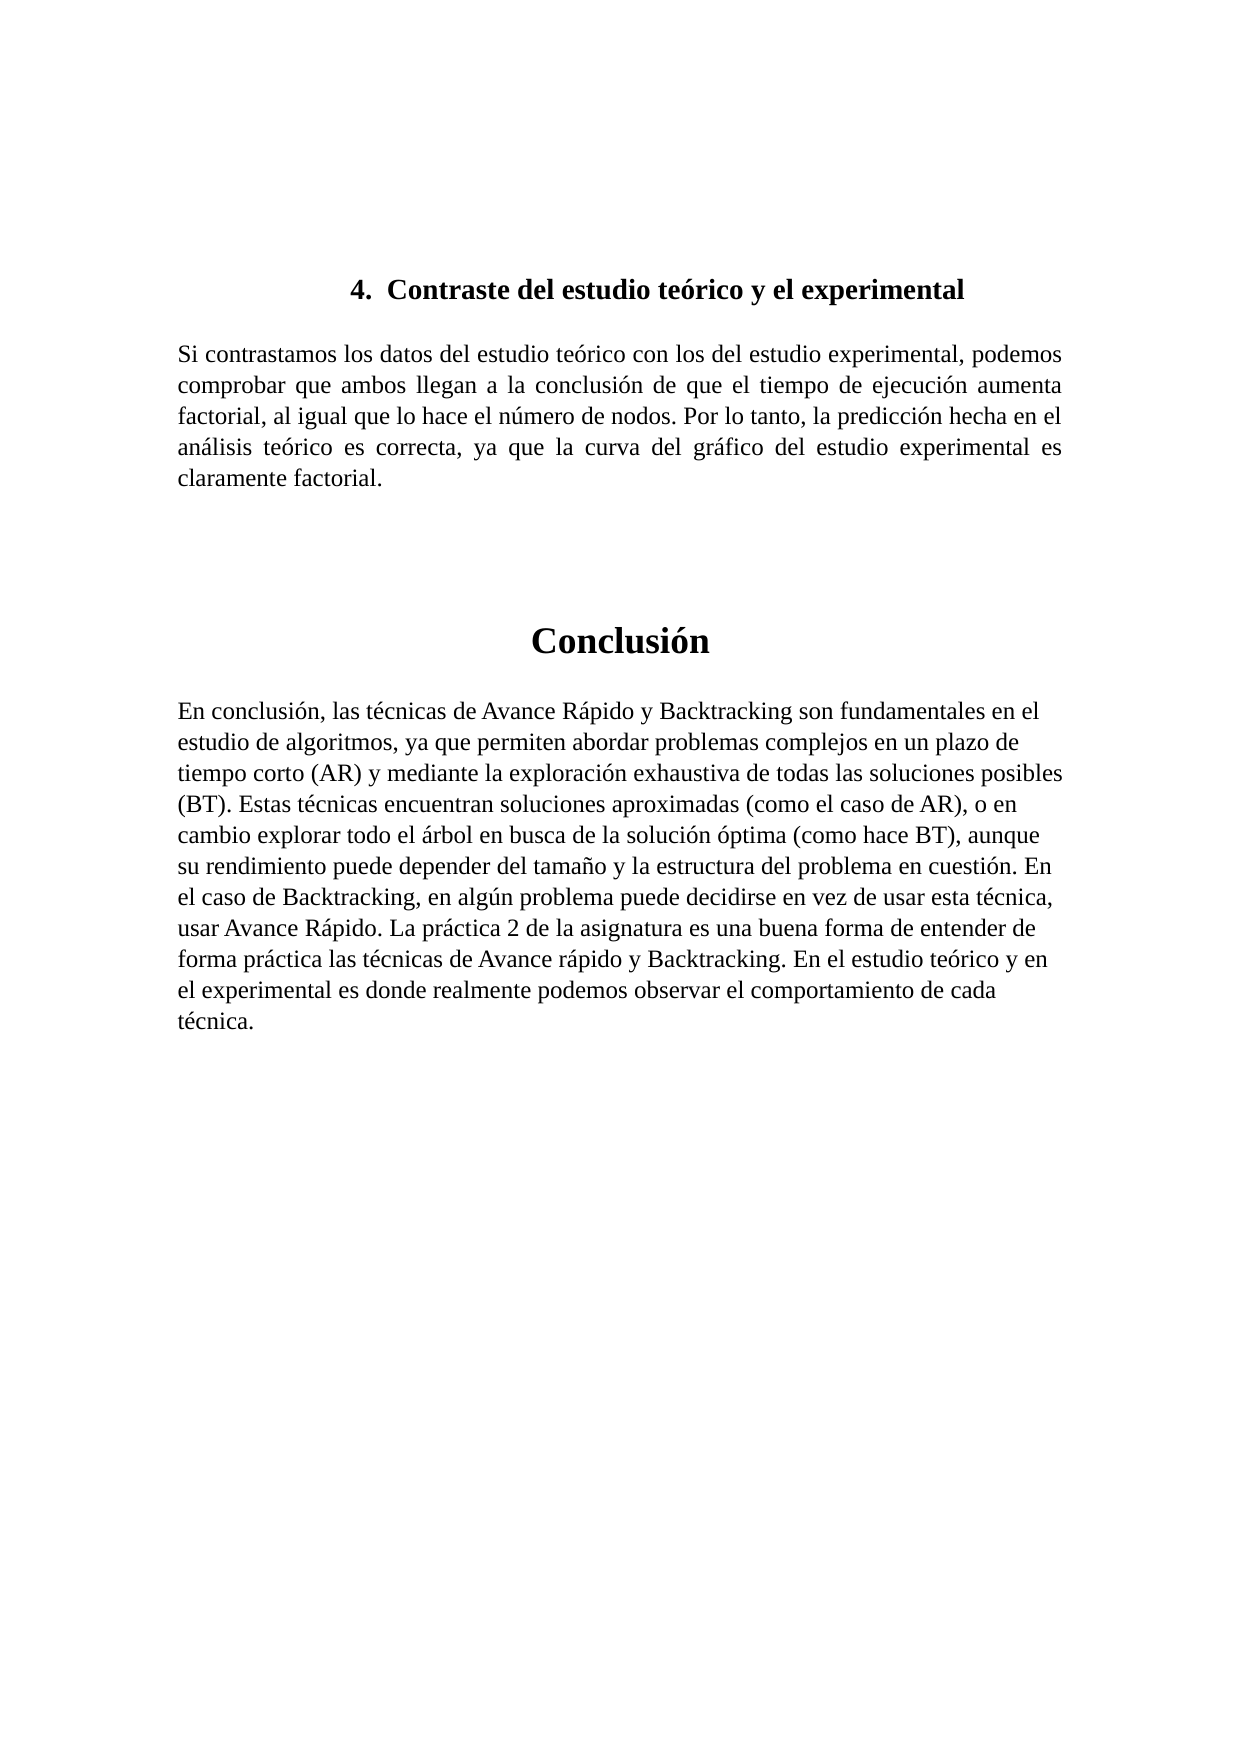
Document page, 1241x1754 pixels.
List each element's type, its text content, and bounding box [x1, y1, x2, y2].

text En conclusión, las técnicas de Avance Rápido y Backtracking son fundamentales en el estudio de algoritmos, ya que permiten abordar problemas complejos en un plazo de tiempo corto (AR) y mediante la exploración exhaustiva de todas las soluciones posibles (BT). Estas técnicas encuentran soluciones aproximadas (como el caso de AR), o en cambio explorar todo el árbol en busca de la solución óptima (como hace BT), aunque su rendimiento puede depender del tamaño y la estructura del problema en cuestión. En el caso de Backtracking, en algún problema puede decidirse en vez de usar esta técnica, usar Avance Rápido. La práctica 2 de la asignatura es una buena forma de entender de forma práctica las técnicas de Avance rápido y Backtracking. En el estudio teórico y en el experimental es donde realmente podemos observar el comportamiento de cada técnica. [177, 696, 1063, 1035]
text 4. Contraste del estudio teórico y el experimental [252, 272, 1063, 305]
text Si contrastamos los datos del estudio teórico con los del estudio experimental, podemos comprobar que ambos llegan a la conclusión de que el tiempo de ejecución aumenta factorial, al igual que lo hace el número de nodos. Por lo tanto, la predicción hecha en el análisis teórico es correcta, ya que la curva del gráfico del estudio experimental es claramente factorial. [177, 339, 1063, 492]
text Conclusión [177, 618, 1063, 661]
